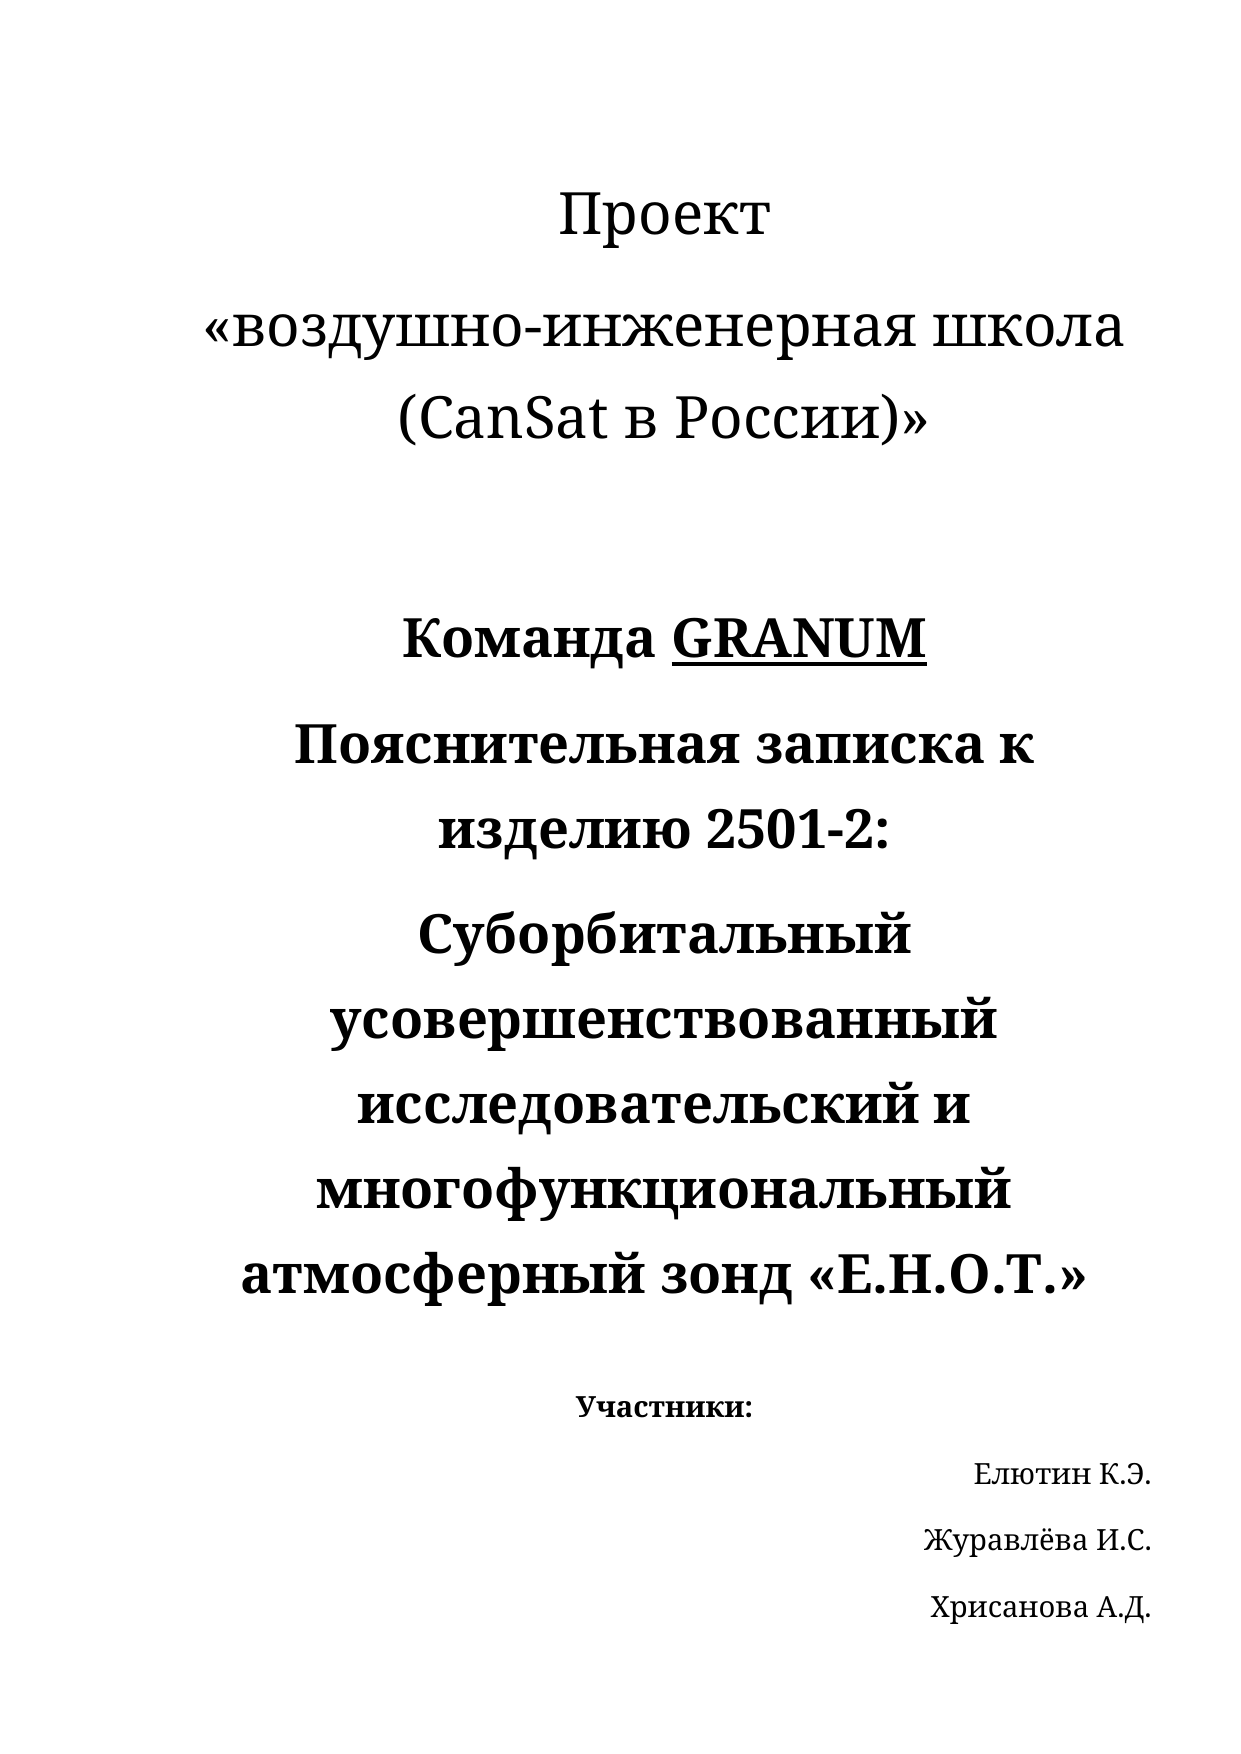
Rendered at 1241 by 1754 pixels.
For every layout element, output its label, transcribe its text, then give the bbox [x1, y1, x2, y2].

text Журавлёва И.С. [177, 1519, 1152, 1559]
text Пояснительная записка к изделию 2501-2: [177, 706, 1152, 864]
text Хрисанова А.Д. [177, 1586, 1152, 1626]
text Команда GRANUM [177, 600, 1152, 674]
text Проект [177, 172, 1152, 252]
text Елютин К.Э. [177, 1453, 1152, 1493]
text Участники: [177, 1341, 1152, 1426]
text «воздушно-инженерная школа (CanSat в России)» [177, 284, 1152, 455]
text Cуборбитальный усовершенствованный исследовательский и многофункциональный атмосферный зонд «Е.Н.О.Т.» [177, 896, 1152, 1309]
